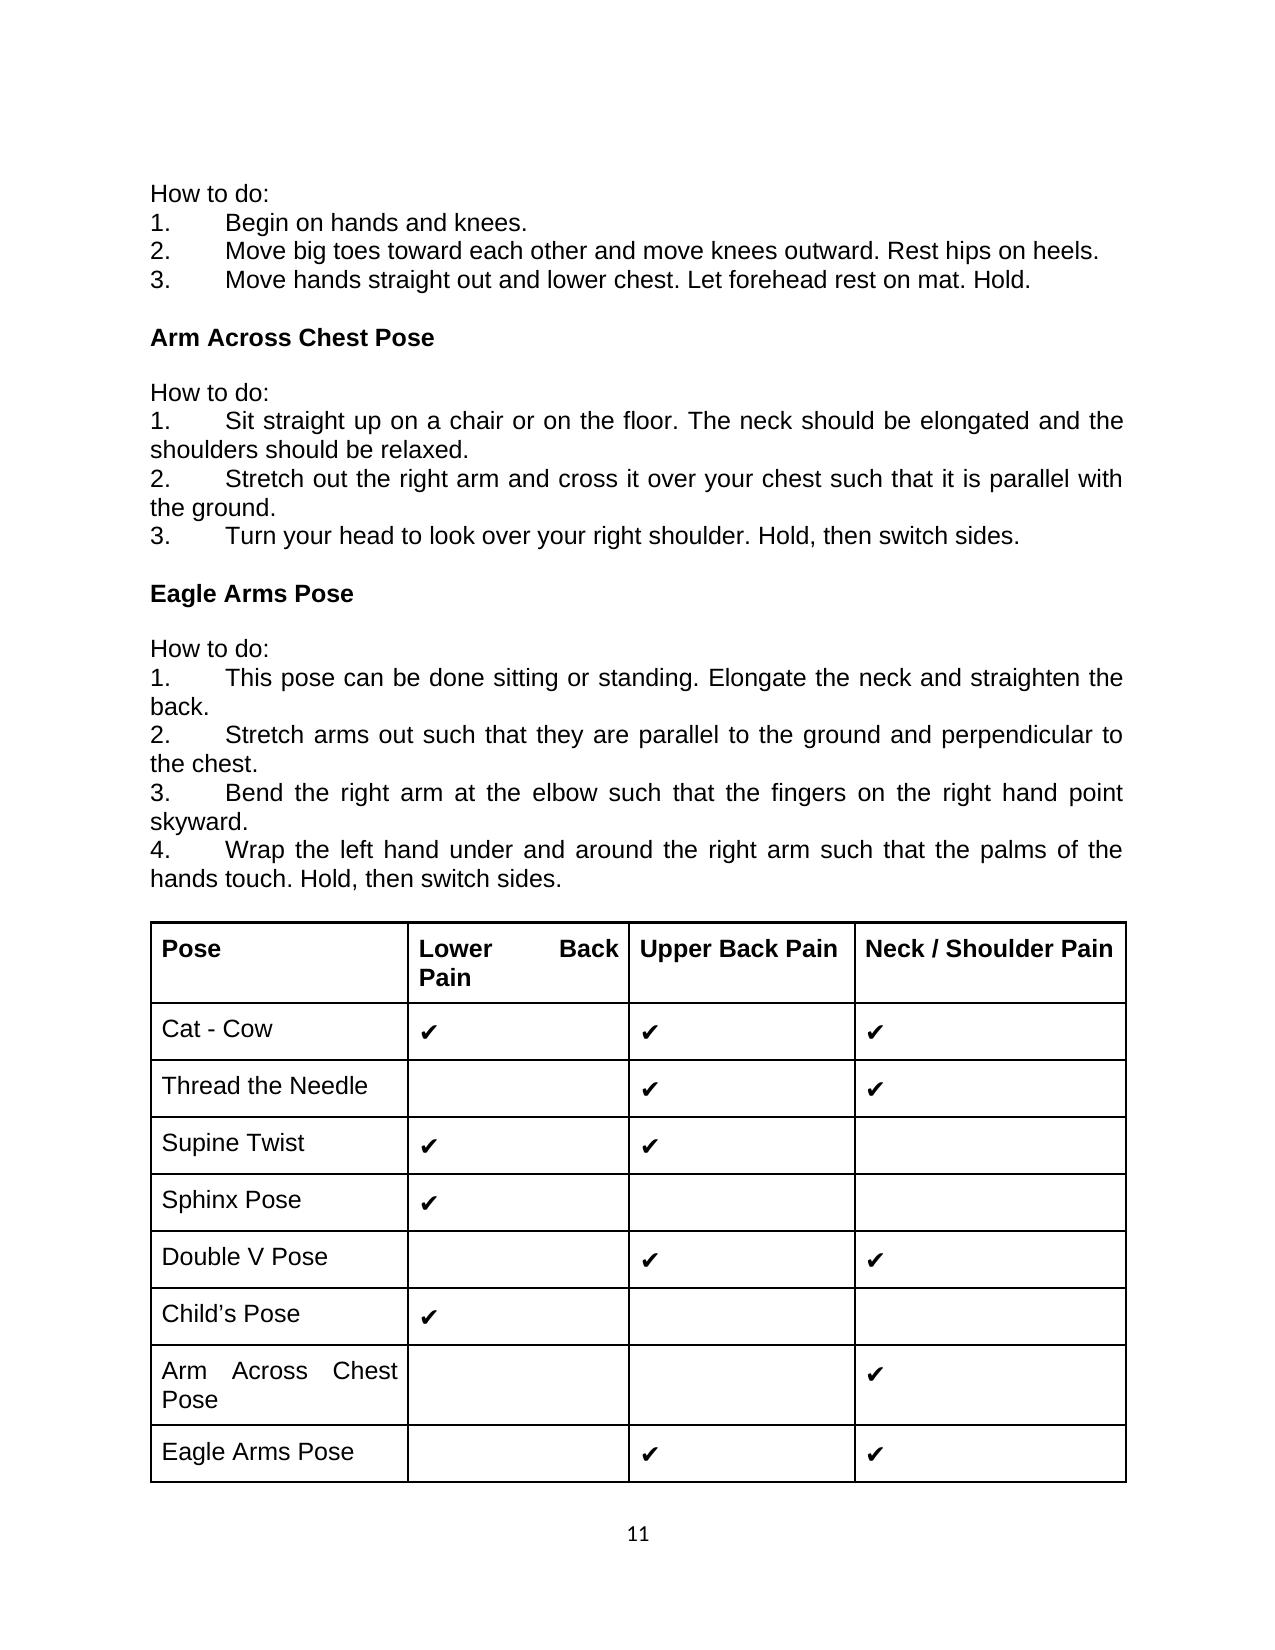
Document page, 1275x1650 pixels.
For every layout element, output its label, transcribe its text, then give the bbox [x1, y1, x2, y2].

table_cell [630, 1175, 854, 1230]
list Bend the right arm at the elbow such that the fingers on the right hand point skyward. [150, 778, 1125, 835]
text Eagle Arms Pose [150, 579, 1125, 608]
table_cell ✔ [409, 1175, 628, 1230]
list Stretch out the right arm and cross it over your chest such that it is parallel with the ground. [150, 464, 1125, 521]
text How to do: [150, 378, 1125, 406]
list Stretch arms out such that they are parallel to the ground and perpendicular to the chest. [150, 720, 1125, 778]
table_header Pose [152, 924, 407, 1002]
table_cell [409, 1232, 628, 1287]
table_cell Eagle Arms Pose [152, 1426, 407, 1481]
table_cell ✔ [856, 1004, 1125, 1059]
table_cell [856, 1175, 1125, 1230]
text How to do: [150, 634, 1125, 663]
table_cell Thread the Needle [152, 1061, 407, 1116]
table_cell ✔ [856, 1426, 1125, 1481]
table_cell ✔ [630, 1118, 854, 1173]
text Arm Across Chest Pose [150, 322, 1125, 351]
table_cell Child’s Pose [152, 1289, 407, 1344]
table_cell ✔ [856, 1346, 1125, 1424]
table_cell Supine Twist [152, 1118, 407, 1173]
table_header Neck / Shoulder Pain [856, 924, 1125, 1002]
table_cell [630, 1346, 854, 1424]
table_cell Cat - Cow [152, 1004, 407, 1059]
table_cell ✔ [409, 1289, 628, 1344]
table_cell [409, 1346, 628, 1424]
table_cell ✔ [630, 1004, 854, 1059]
table_cell [409, 1061, 628, 1116]
table_cell ✔ [630, 1061, 854, 1116]
table_cell [630, 1289, 854, 1344]
text How to do: [150, 179, 1125, 207]
list Begin on hands and knees. [150, 207, 1125, 236]
list Wrap the left hand under and around the right arm such that the palms of the hands touch. Hold, then switch sides. [150, 835, 1125, 893]
table_cell [856, 1118, 1125, 1173]
table_cell [856, 1289, 1125, 1344]
list Turn your head to look over your right shoulder. Hold, then switch sides. [150, 521, 1125, 550]
list This pose can be done sitting or standing. Elongate the neck and straighten the back. [150, 663, 1125, 720]
table_header Lower Back Pain [409, 924, 628, 1002]
table_cell Double V Pose [152, 1232, 407, 1287]
table_cell [409, 1426, 628, 1481]
table_cell ✔ [856, 1061, 1125, 1116]
list Move hands straight out and lower chest. Let forehead rest on mat. Hold. [150, 265, 1125, 294]
table_header Upper Back Pain [630, 924, 854, 1002]
table_cell ✔ [409, 1118, 628, 1173]
list Sit straight up on a chair or on the floor. The neck should be elongated and the shoulders should be relaxed. [150, 406, 1125, 464]
table_cell ✔ [630, 1426, 854, 1481]
table_cell ✔ [630, 1232, 854, 1287]
table_cell ✔ [856, 1232, 1125, 1287]
table_cell Sphinx Pose [152, 1175, 407, 1230]
table_cell Arm Across Chest Pose [152, 1346, 407, 1424]
list Move big toes toward each other and move knees outward. Rest hips on heels. [150, 236, 1125, 265]
table_cell ✔ [409, 1004, 628, 1059]
